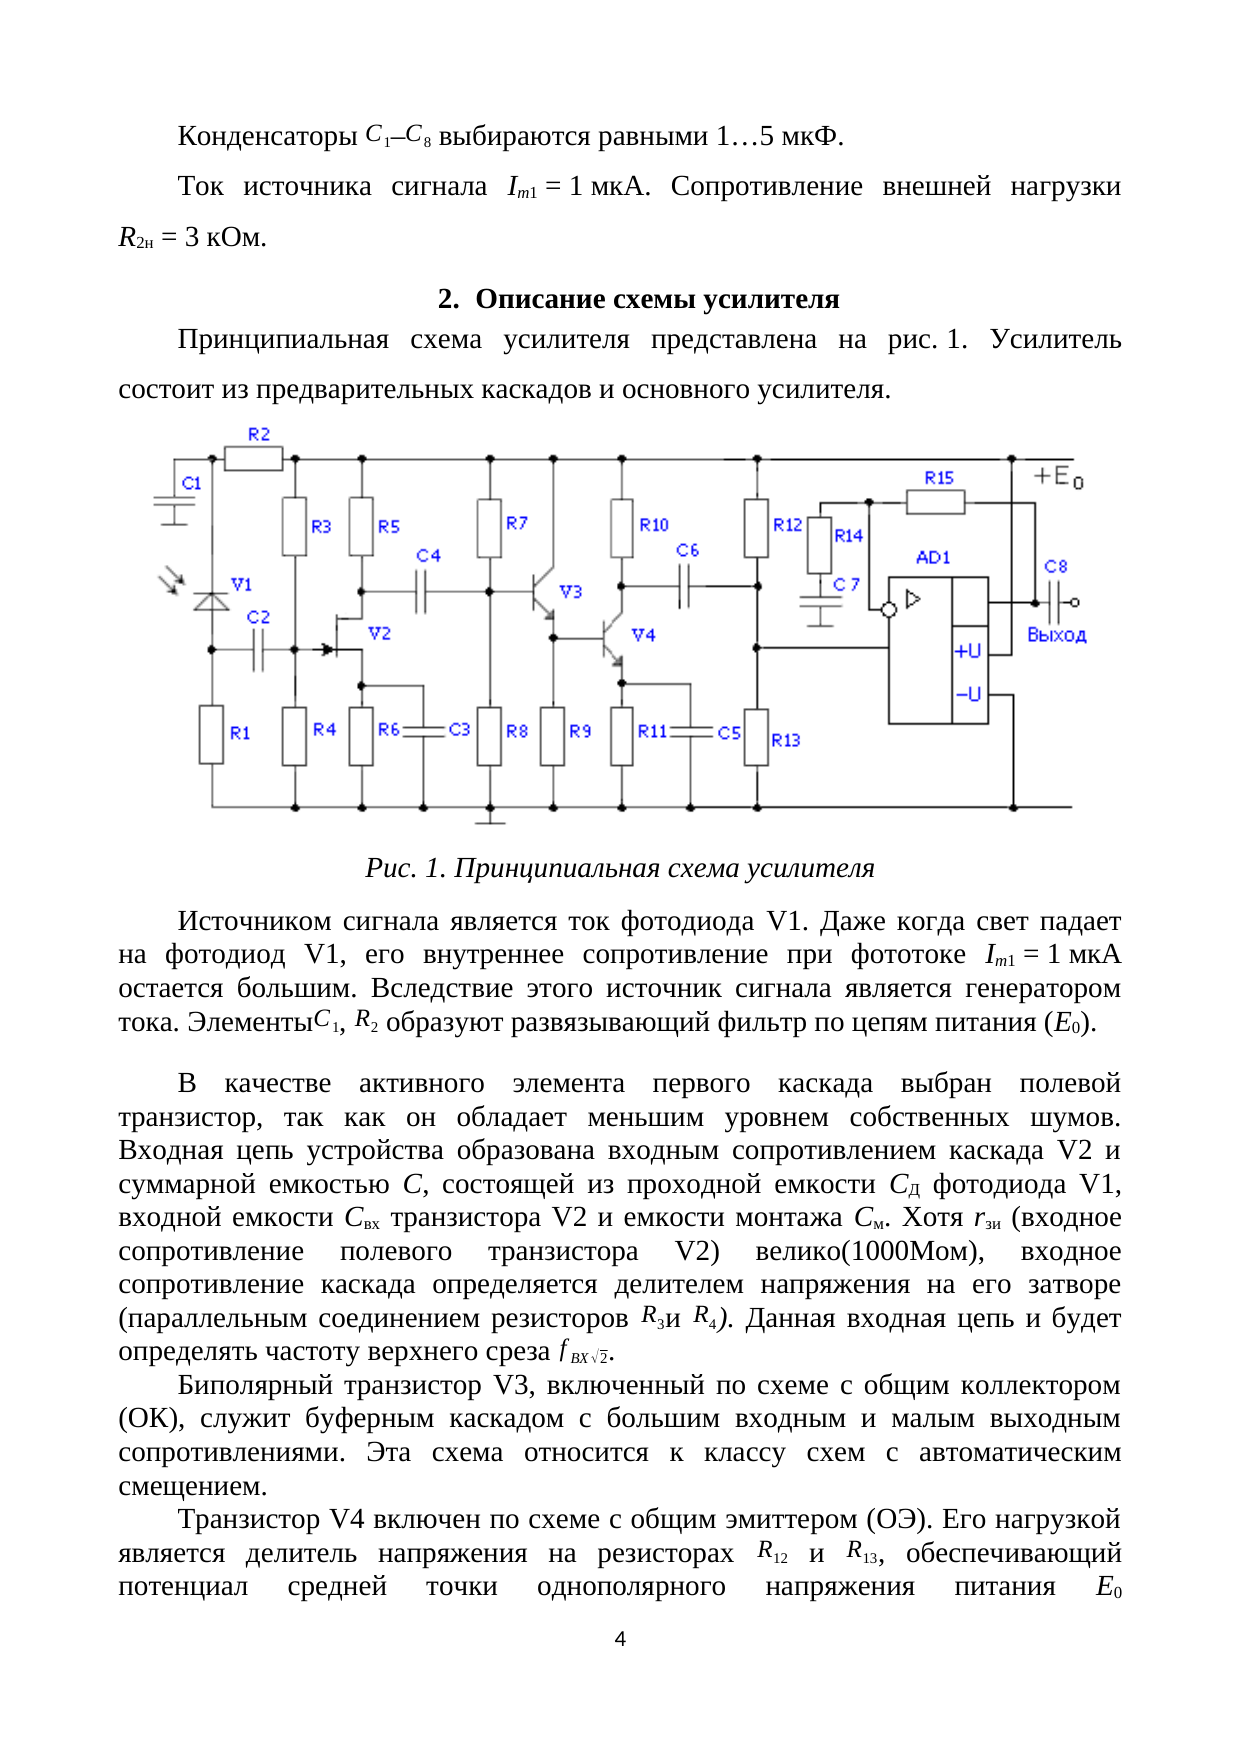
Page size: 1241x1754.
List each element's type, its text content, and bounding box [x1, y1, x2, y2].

text Принципиальная схема усилителя представлена на рис. 1. Усилитель состоит из предварительных каскадов и основного усилителя. [118, 321, 1122, 405]
text В качестве активного элемента первого каскада выбран полевой транзистор, так как он обладает меньшим уровнем собственных шумов. Входная цепь устройства образована входным сопротивлением каскада V2 и суммарной емкостью С, состоящей из проходной емкости СД фотодиода V1, входной емкости Свх транзистора V2 и емкости монтажа См. Хотя rзи (входное сопротивление полевого транзистора V2) велико(1000Мом), входное сопротивление каскада определяется делителем напряжения на его затворе (параллельным соединением резисторов и ). Данная входная цепь и будет определять частоту верхнего среза . [118, 1065, 1122, 1367]
text Биполярный транзистор V3, включенный по схеме с общим коллектором (ОК), служит буферным каскадом с большим входным и малым выходным сопротивлениями. Эта схема относится к классу схем с автоматическим смещением. [118, 1367, 1122, 1501]
text Рис. 1. Принципиальная схема усилителя [118, 850, 1122, 884]
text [118, 1501, 1122, 1602]
text Ток источника сигнала Im1 = 1 мкА. Сопротивление внешней нагрузки R2н = 3 кОм. [118, 168, 1122, 252]
text Источником сигнала является ток фотодиода V1. Даже когда свет падает на фотодиод V1, его внутреннее сопротивление при фототоке Im1 = 1 мкА остается большим. Вследствие этого источник сигнала является генератором тока. Элементы, образуют развязывающий фильтр по цепям питания (Е0). [118, 903, 1122, 1065]
picture [145, 422, 1096, 832]
subtitle Описание схемы усилителя [156, 282, 1122, 315]
text Конденсаторы – выбираются равными 1…5 мкФ. [118, 118, 1122, 152]
